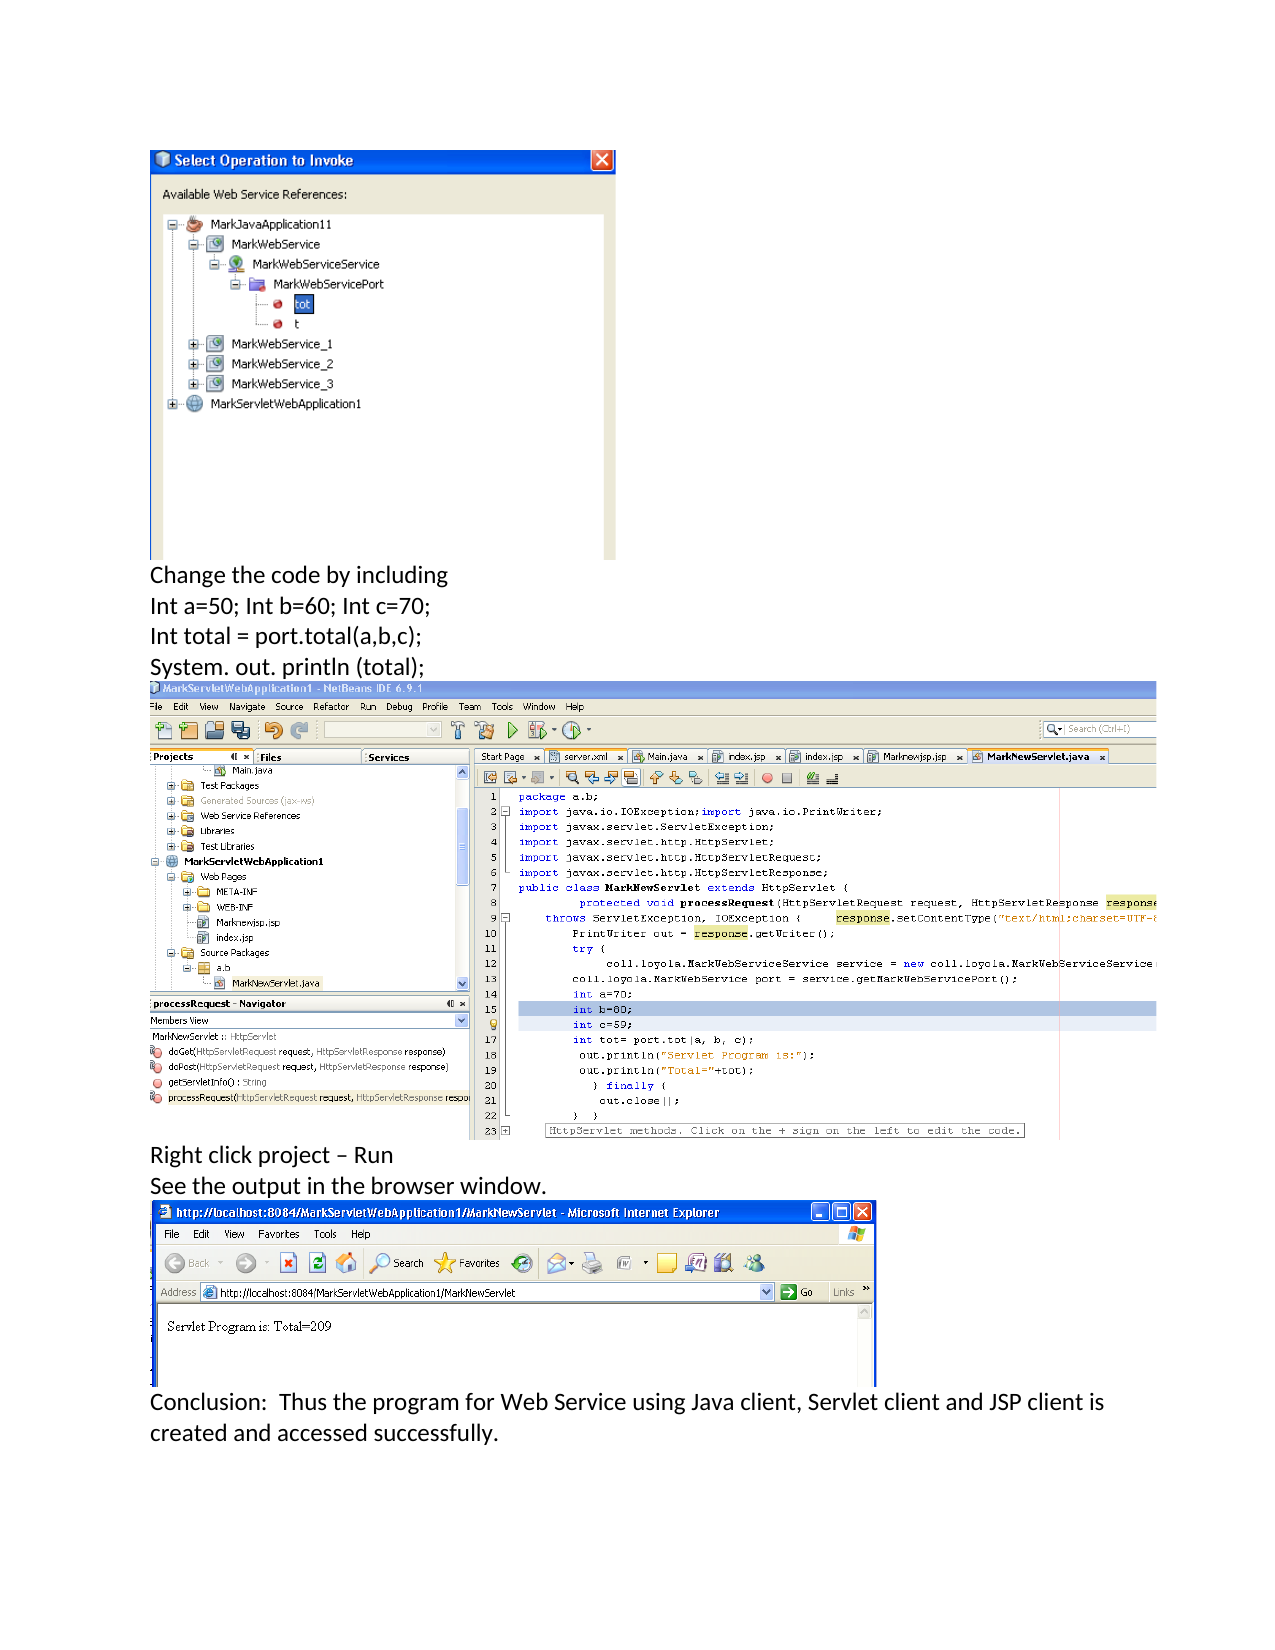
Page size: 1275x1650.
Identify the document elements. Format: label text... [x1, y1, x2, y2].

text Conclusion: Thus the program for Web Service using Java client, Servlet client and JSP client is created and accessed successfully. [150, 1386, 1125, 1447]
text Change the code by including [150, 559, 1125, 590]
text See the output in the browser window. [150, 1170, 1125, 1200]
picture [150, 150, 616, 560]
text Int total = port.total(a,b,c); [150, 620, 1125, 651]
text System. out. println (total); [150, 651, 1125, 681]
picture [150, 1200, 877, 1387]
picture [150, 681, 1157, 1140]
text Int a=50; Int b=60; Int c=70; [150, 590, 1125, 620]
text Right click project – Run [150, 1140, 1125, 1170]
